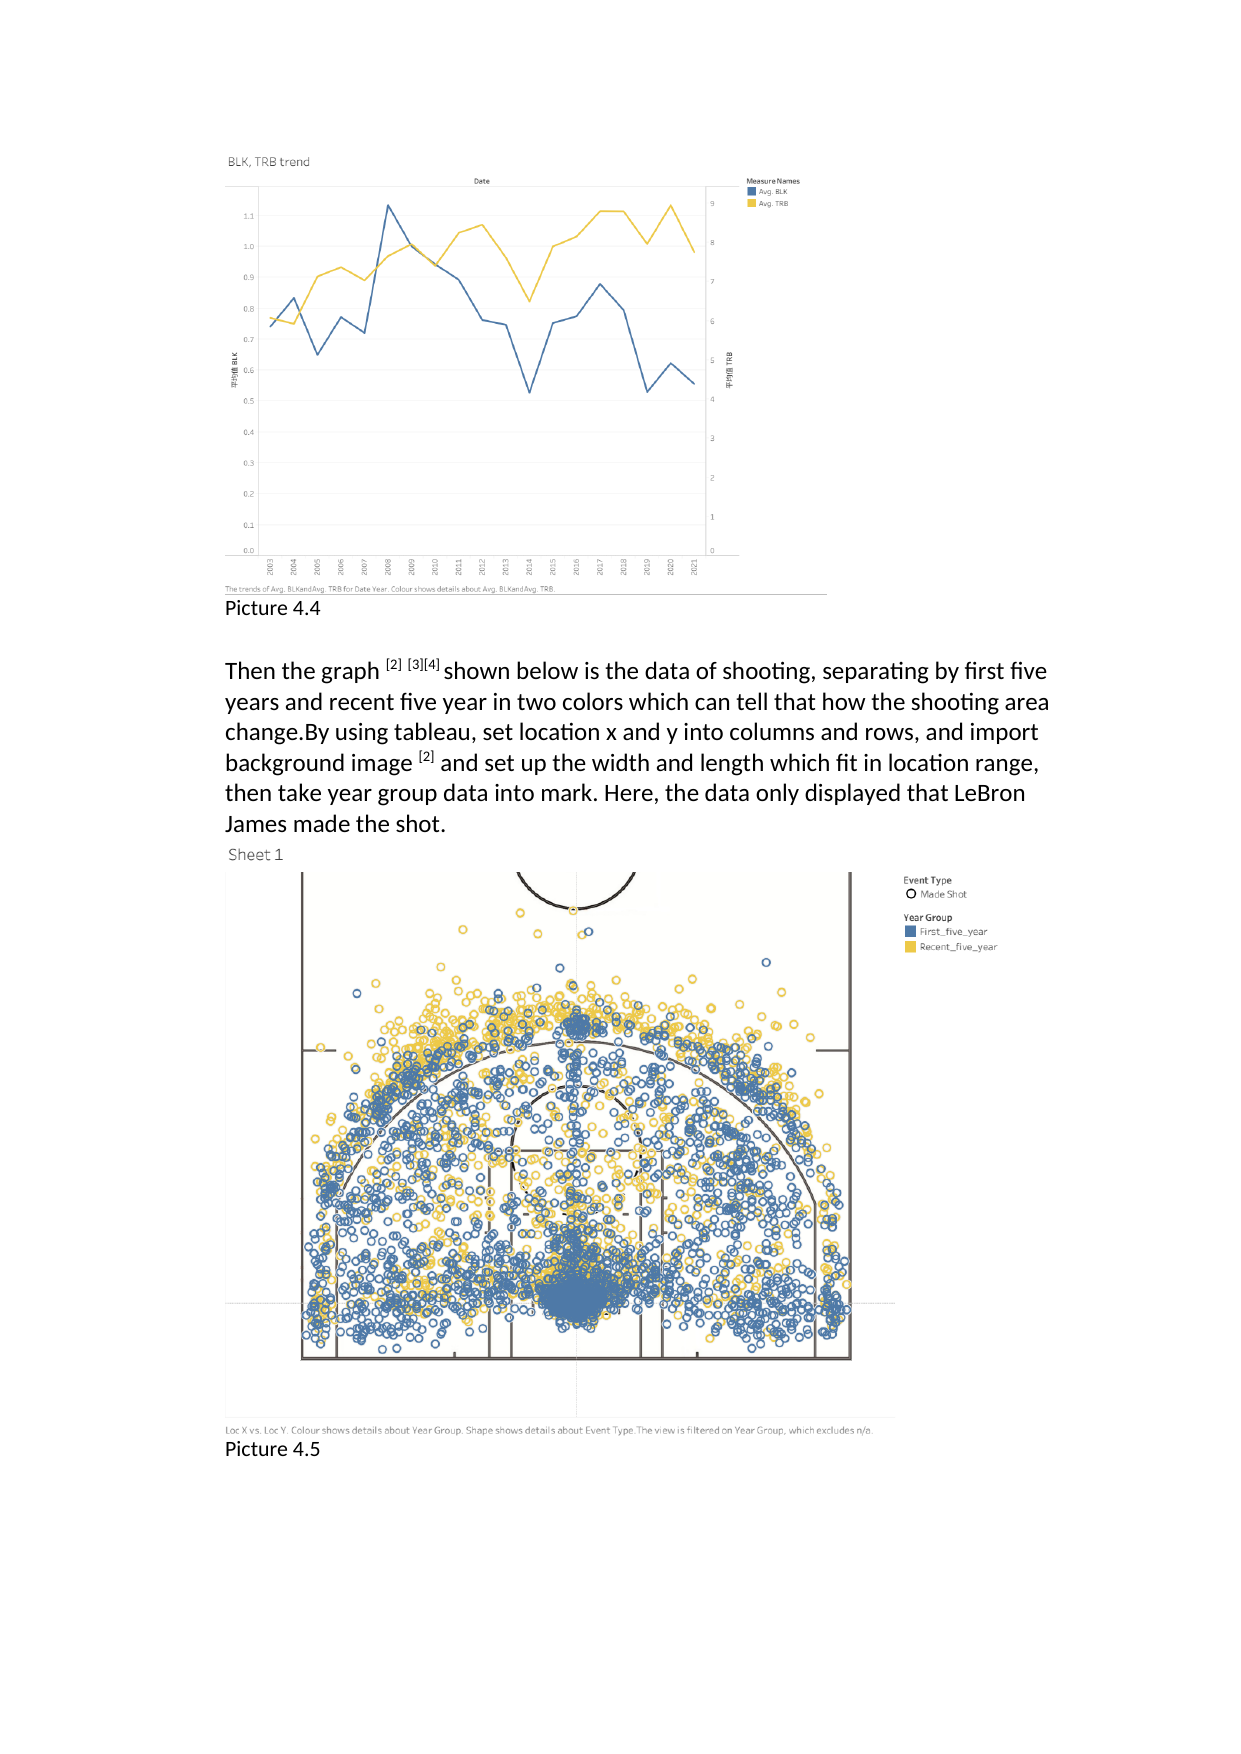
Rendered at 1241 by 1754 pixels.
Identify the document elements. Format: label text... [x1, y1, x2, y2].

list Picture 4.5 [225, 1436, 1090, 1462]
list Picture 4.4 [225, 594, 1090, 621]
list Then the graph [2] [3][4] shown below is the data of shooting, separating by first five years and recent five year in two colors which can tell that how the shooting area change.By using tableau, set location x and y into columns and rows, and import background image [2] and set up the width and length which fit in location range, then take year group data into mark. Here, the data only displayed that LeBron James made the shot. [225, 655, 1090, 838]
